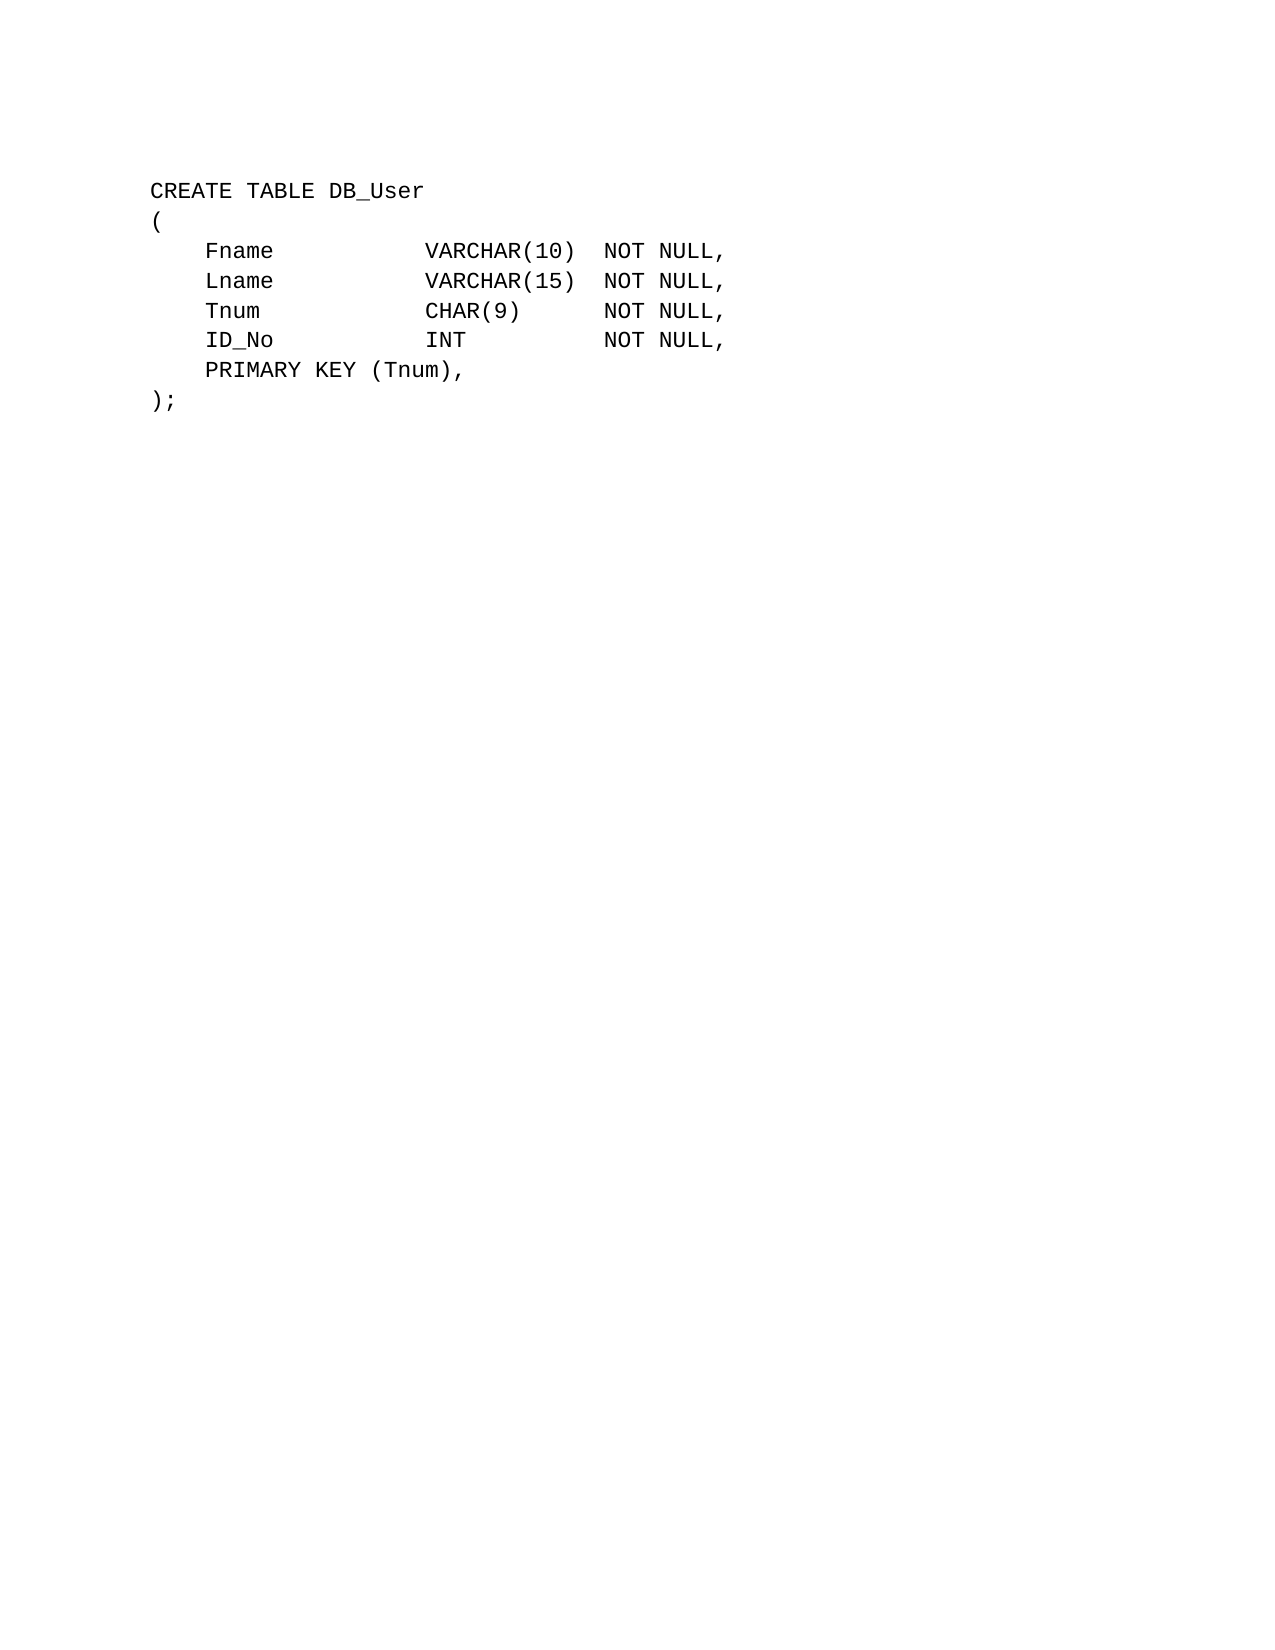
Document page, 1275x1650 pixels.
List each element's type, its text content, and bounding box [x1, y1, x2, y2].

text ID_No INT NOT NULL, [150, 329, 1125, 355]
text Lname VARCHAR(15) NOT NULL, [150, 269, 1125, 295]
text ( [150, 209, 1125, 236]
text ); [150, 388, 1125, 414]
text Tnum CHAR(9) NOT NULL, [150, 299, 1125, 325]
text Fname VARCHAR(10) NOT NULL, [150, 239, 1125, 265]
text CREATE TABLE DB_User [150, 180, 1125, 206]
text PRIMARY KEY (Tnum), [150, 358, 1125, 384]
